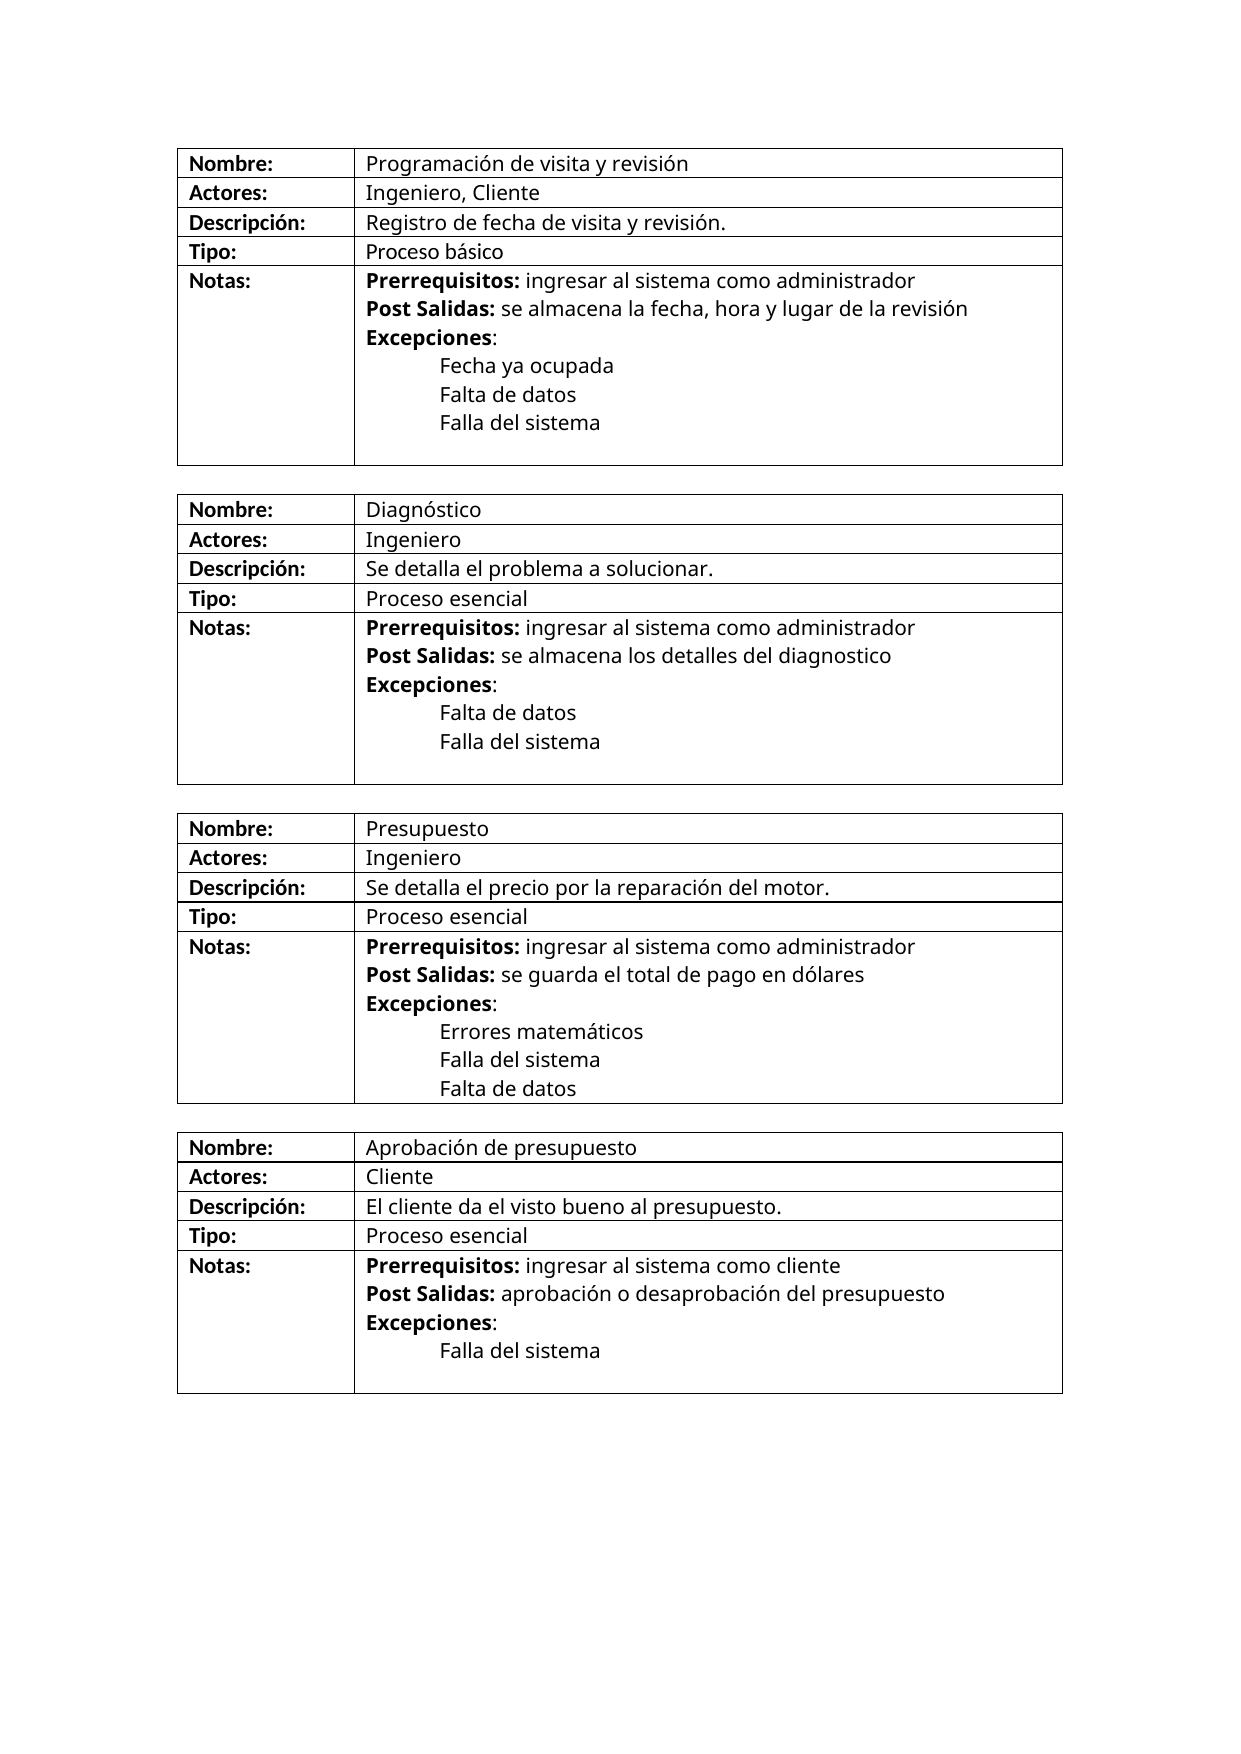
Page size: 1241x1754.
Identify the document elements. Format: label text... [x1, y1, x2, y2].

table_cell Proceso esencial [355, 584, 1062, 612]
table_header Programación de visita y revisión [355, 149, 1062, 177]
table_cell Descripción: [178, 208, 354, 236]
table_cell Notas: [178, 613, 354, 783]
table_cell Prerrequisitos: ingresar al sistema como administrador Post Salidas: se almacena la fecha, hora y lugar de la revisión Excepciones: Fecha ya ocupada Falta de datos Falla del sistema [355, 266, 1062, 465]
table_cell Actores: [178, 525, 354, 553]
table_cell Se detalla el problema a solucionar. [355, 554, 1062, 583]
table_header Nombre: [178, 814, 354, 842]
table_cell Se detalla el precio por la reparación del motor. [355, 873, 1062, 901]
table_header Nombre: [178, 1133, 354, 1161]
table_cell Registro de fecha de visita y revisión. [355, 208, 1062, 236]
table_cell Ingeniero, Cliente [355, 178, 1062, 207]
table_cell Descripción: [178, 554, 354, 583]
table_header Presupuesto [355, 814, 1062, 842]
table_header Nombre: [178, 495, 354, 524]
table_cell Proceso esencial [355, 1221, 1062, 1250]
table_cell Actores: [178, 844, 354, 872]
table_cell Notas: [178, 932, 354, 1102]
table_cell Tipo: [178, 584, 354, 612]
table_cell Tipo: [178, 237, 354, 265]
table_cell Cliente [355, 1163, 1062, 1191]
table_cell Prerrequisitos: ingresar al sistema como administrador Post Salidas: se almacena los detalles del diagnostico Excepciones: Falta de datos Falla del sistema [355, 613, 1062, 783]
table_cell Proceso esencial [355, 903, 1062, 931]
table_cell Ingeniero [355, 844, 1062, 872]
table_cell Descripción: [178, 1192, 354, 1220]
table_cell Notas: [178, 266, 354, 465]
table_cell Notas: [178, 1251, 354, 1393]
table_cell Actores: [178, 1163, 354, 1191]
table_header Aprobación de presupuesto [355, 1133, 1062, 1161]
table_cell Ingeniero [355, 525, 1062, 553]
table_cell Tipo: [178, 1221, 354, 1250]
table_cell El cliente da el visto bueno al presupuesto. [355, 1192, 1062, 1220]
table_cell Tipo: [178, 903, 354, 931]
table_cell Proceso básico [355, 237, 1062, 265]
table_cell Descripción: [178, 873, 354, 901]
table_cell Prerrequisitos: ingresar al sistema como administrador Post Salidas: se guarda el total de pago en dólares Excepciones: Errores matemáticos Falla del sistema Falta de datos [355, 932, 1062, 1102]
table_cell Prerrequisitos: ingresar al sistema como cliente Post Salidas: aprobación o desaprobación del presupuesto Excepciones: Falla del sistema [355, 1251, 1062, 1393]
table_cell Actores: [178, 178, 354, 207]
table_header Nombre: [178, 149, 354, 177]
table_header Diagnóstico [355, 495, 1062, 524]
